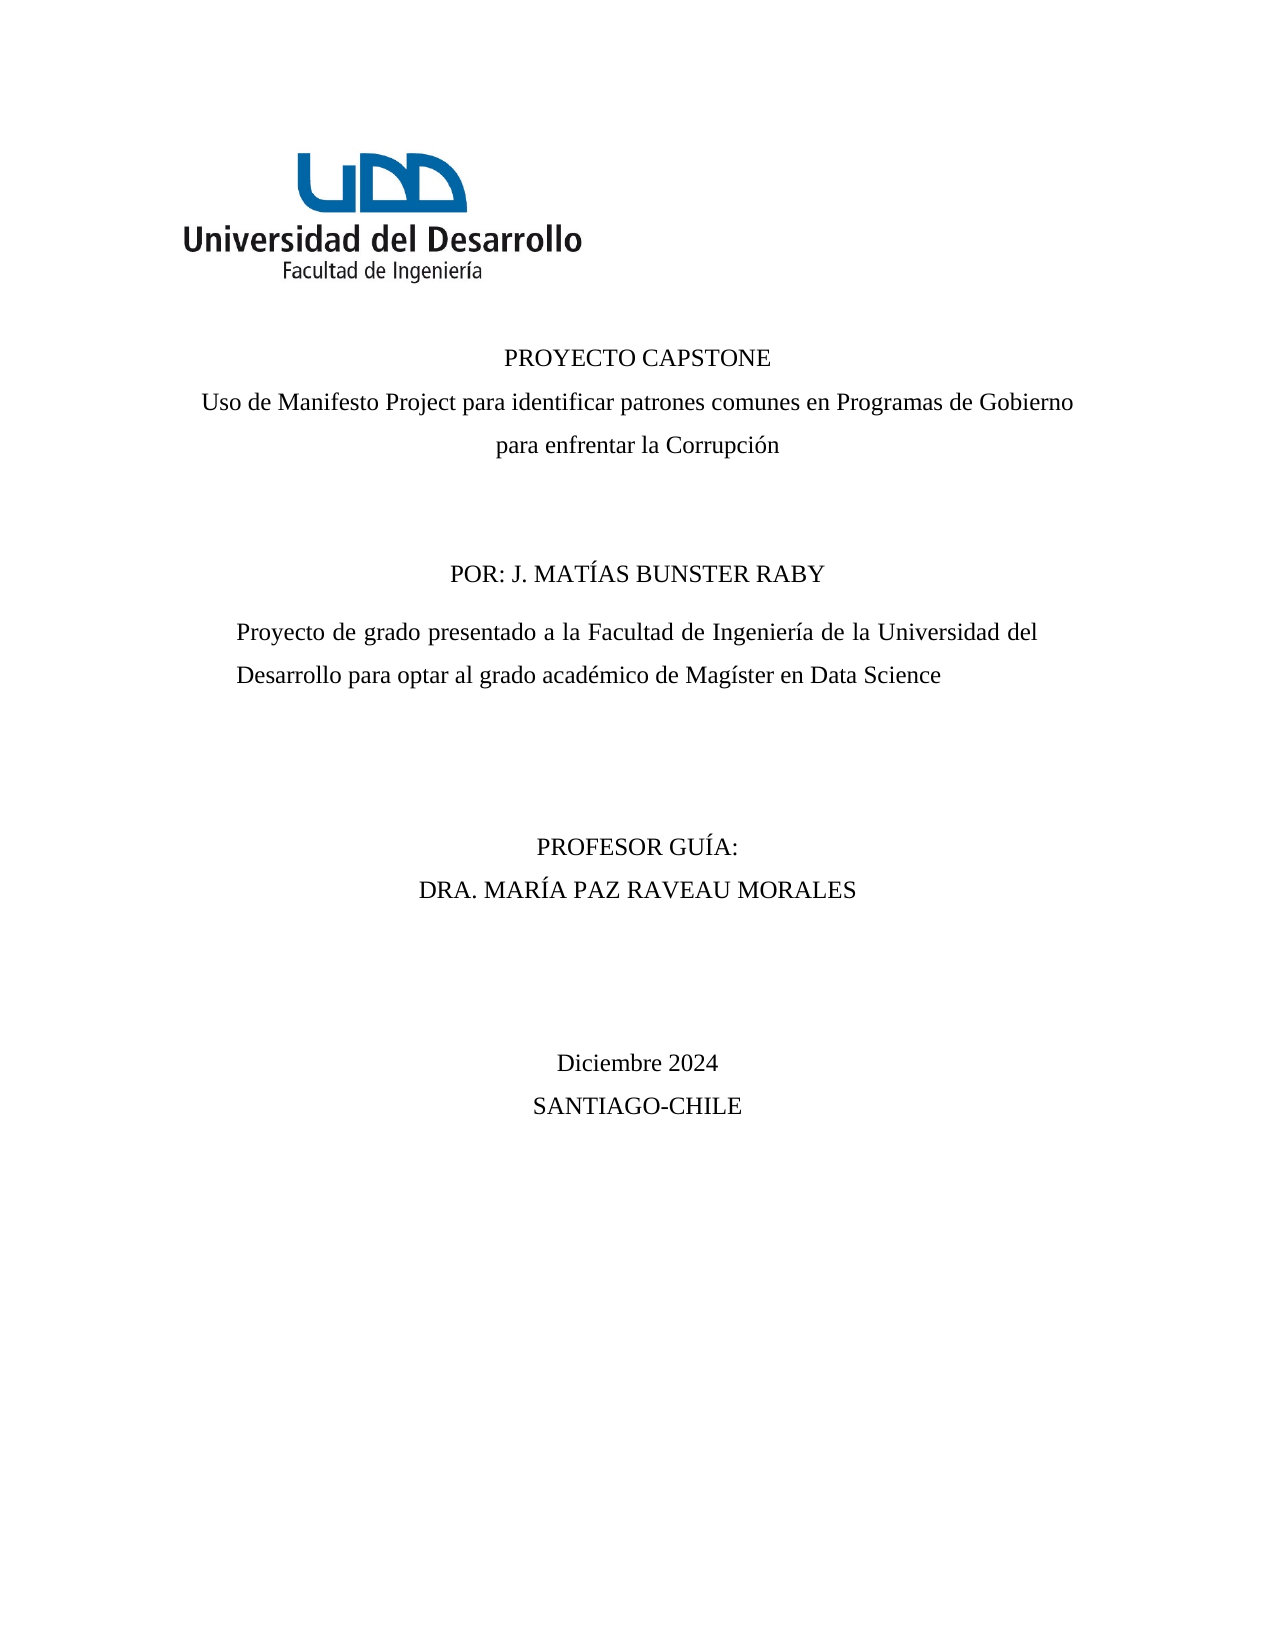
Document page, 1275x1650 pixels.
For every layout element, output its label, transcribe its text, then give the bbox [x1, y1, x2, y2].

text Profesor guía: [236, 832, 1039, 861]
text PROYECTO CAPSTONE [177, 343, 1098, 372]
text DRA. MARÍA PAZ RAVEAU MORALES [236, 875, 1039, 904]
text Diciembre 2024 [236, 1048, 1039, 1077]
picture [177, 147, 585, 287]
text Uso de Manifesto Project para identificar patrones comunes en Programas de Gobierno para enfrentar la Corrupción [177, 387, 1098, 458]
text POR: J. MATÍAS BUNSTER RABY [177, 559, 1098, 588]
text SANTIAGO-CHILE [236, 1091, 1039, 1120]
text Proyecto de grado presentado a la Facultad de Ingeniería de la Universidad del Desarrollo para optar al grado académico de Magíster en Data Science [236, 617, 1039, 688]
